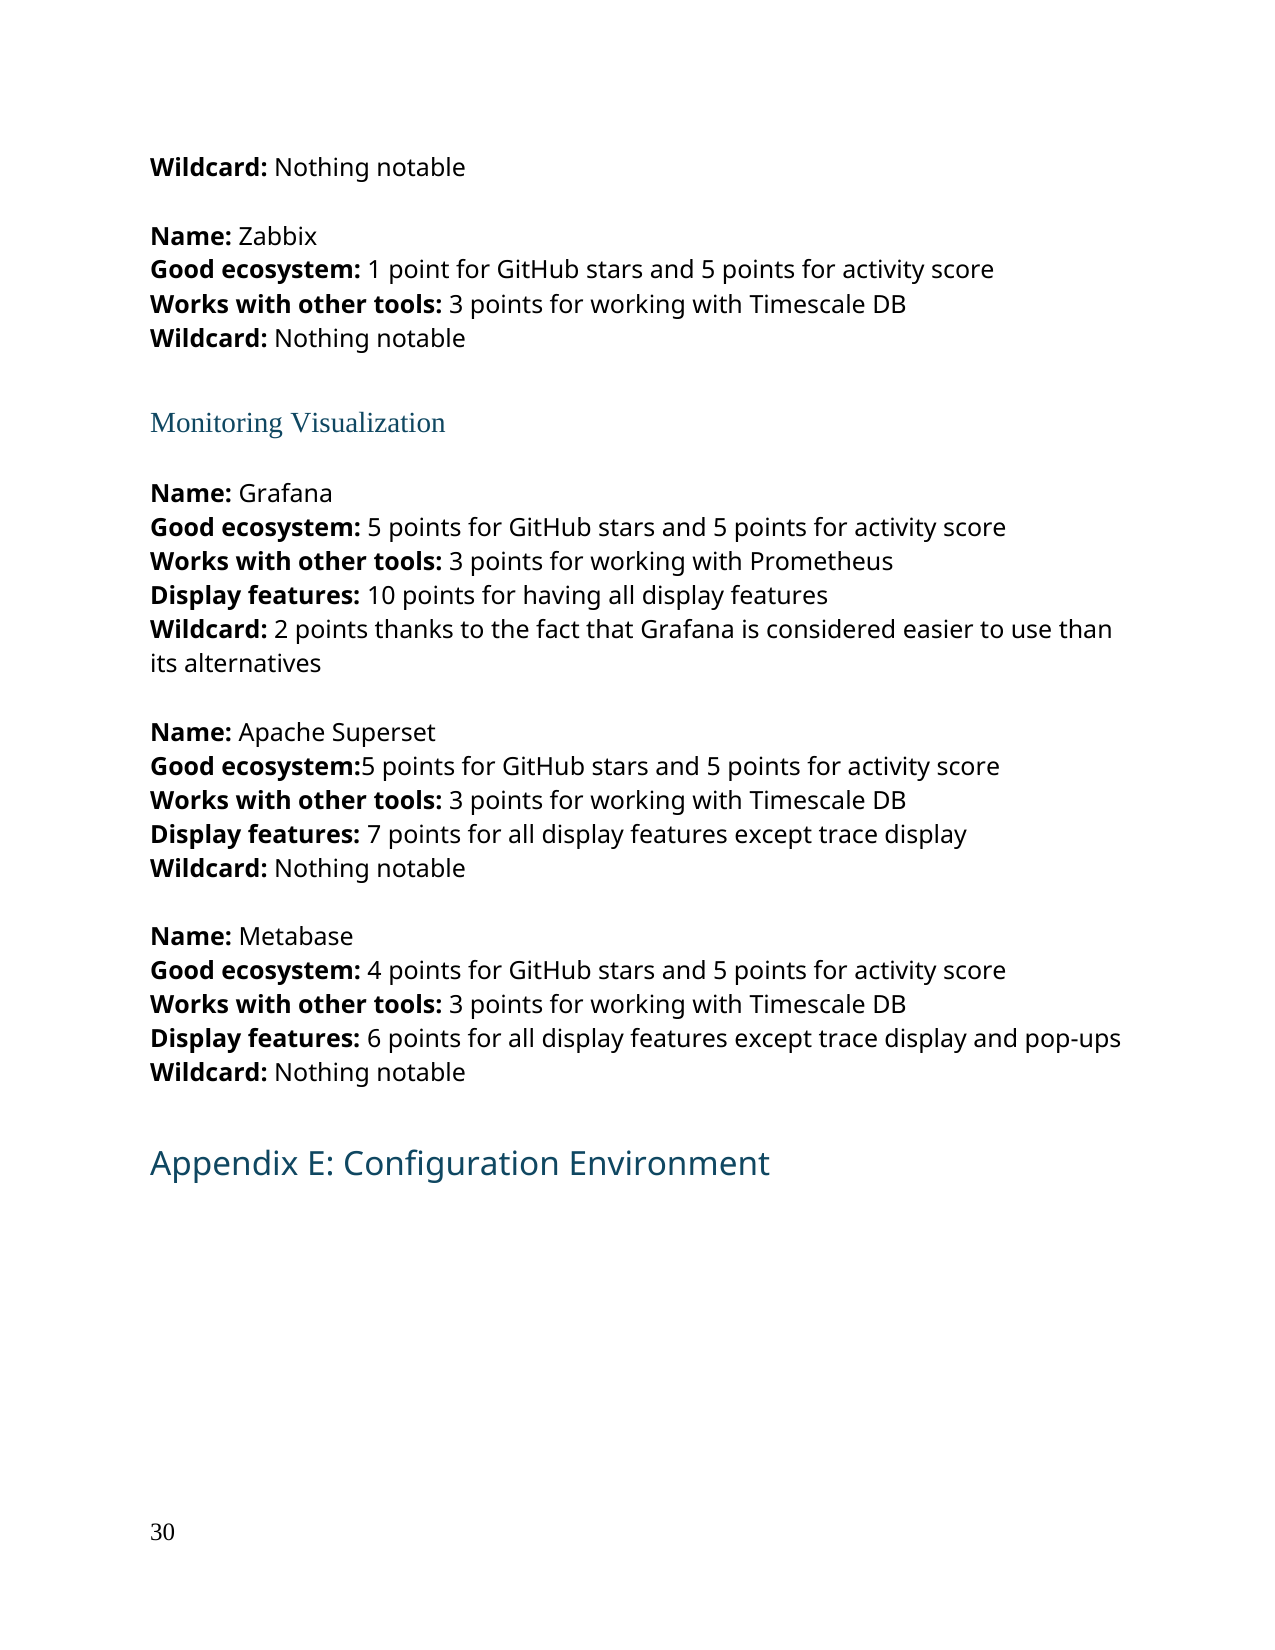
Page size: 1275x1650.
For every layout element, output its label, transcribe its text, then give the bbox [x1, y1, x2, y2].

text Wildcard: Nothing notable [150, 150, 1125, 184]
text Works with other tools: 3 points for working with Prometheus [150, 544, 1125, 578]
text Name: Grafana [150, 476, 1125, 510]
text Wildcard: Nothing notable [150, 1055, 1125, 1089]
text Display features: 10 points for having all display features [150, 578, 1125, 612]
text Works with other tools: 3 points for working with Timescale DB [150, 286, 1125, 320]
text Works with other tools: 3 points for working with Timescale DB [150, 782, 1125, 816]
text Good ecosystem:5 points for GitHub stars and 5 points for activity score [150, 748, 1125, 782]
text Display features: 6 points for all display features except trace display and pop-ups [150, 1021, 1125, 1055]
text Name: Apache Superset [150, 714, 1125, 748]
text Name: Metabase [150, 918, 1125, 953]
text Good ecosystem: 4 points for GitHub stars and 5 points for activity score [150, 953, 1125, 987]
text Works with other tools: 3 points for working with Timescale DB [150, 987, 1125, 1021]
text Wildcard: Nothing notable [150, 320, 1125, 354]
subtitle Appendix E: Configuration Environment [150, 1139, 1125, 1185]
text Display features: 7 points for all display features except trace display [150, 816, 1125, 850]
text Wildcard: 2 points thanks to the fact that Grafana is considered easier to use than its alternatives [150, 612, 1125, 680]
text Wildcard: Nothing notable [150, 850, 1125, 884]
text Good ecosystem: 5 points for GitHub stars and 5 points for activity score [150, 510, 1125, 544]
text Name: Zabbix [150, 218, 1125, 252]
subtitle Monitoring Visualization [150, 405, 1125, 439]
text Good ecosystem: 1 point for GitHub stars and 5 points for activity score [150, 252, 1125, 286]
